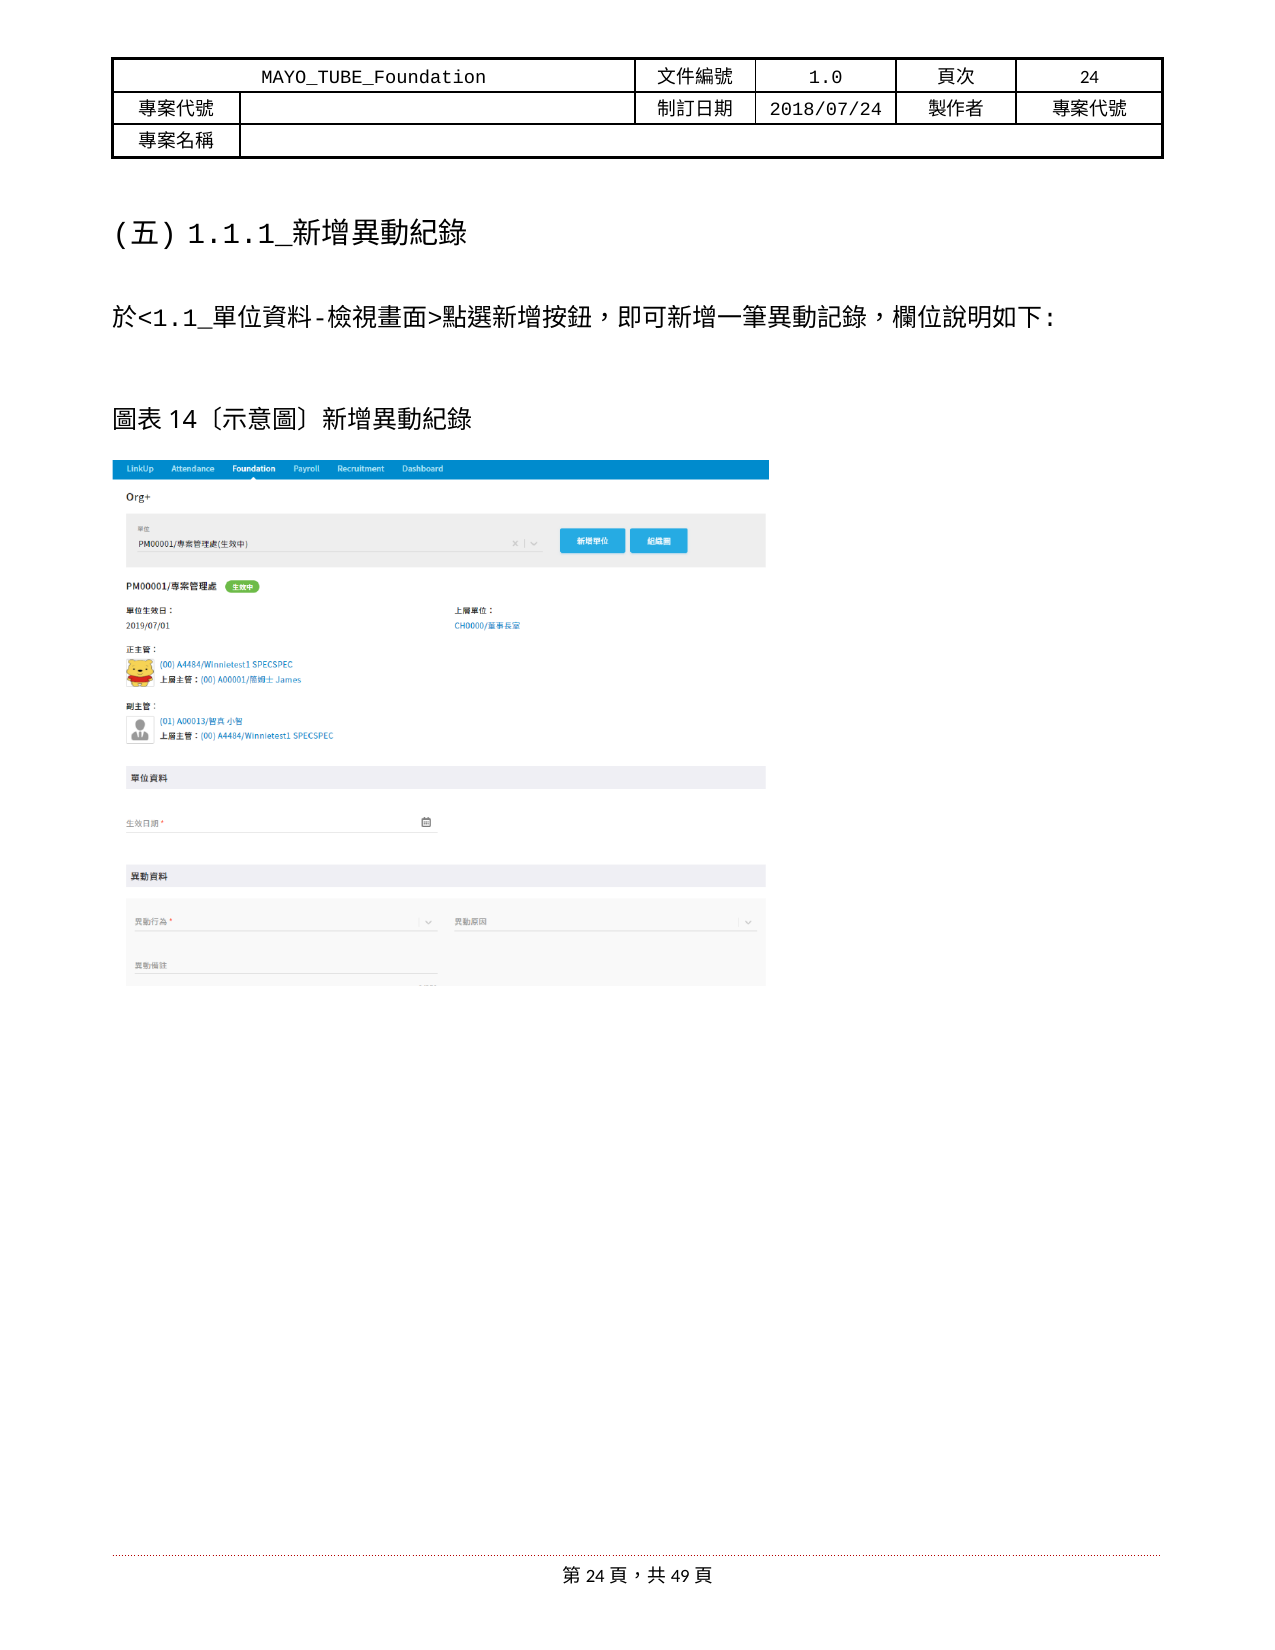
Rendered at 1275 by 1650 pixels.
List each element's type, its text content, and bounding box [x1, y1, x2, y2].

picture [371, 467, 383, 471]
picture [338, 467, 348, 471]
text 於<1.1_單位資料-檢視畫面>點選新增按鈕，即可新增一筆異動記錄，欄位說明如下: [112, 282, 1162, 349]
picture [180, 467, 190, 471]
picture [409, 466, 422, 471]
text 圖表 14〔示意圖〕新增異動紀錄 [112, 383, 1162, 451]
picture [112, 478, 769, 986]
subtitle 1.1.1_新增異動紀錄 [112, 197, 1162, 264]
